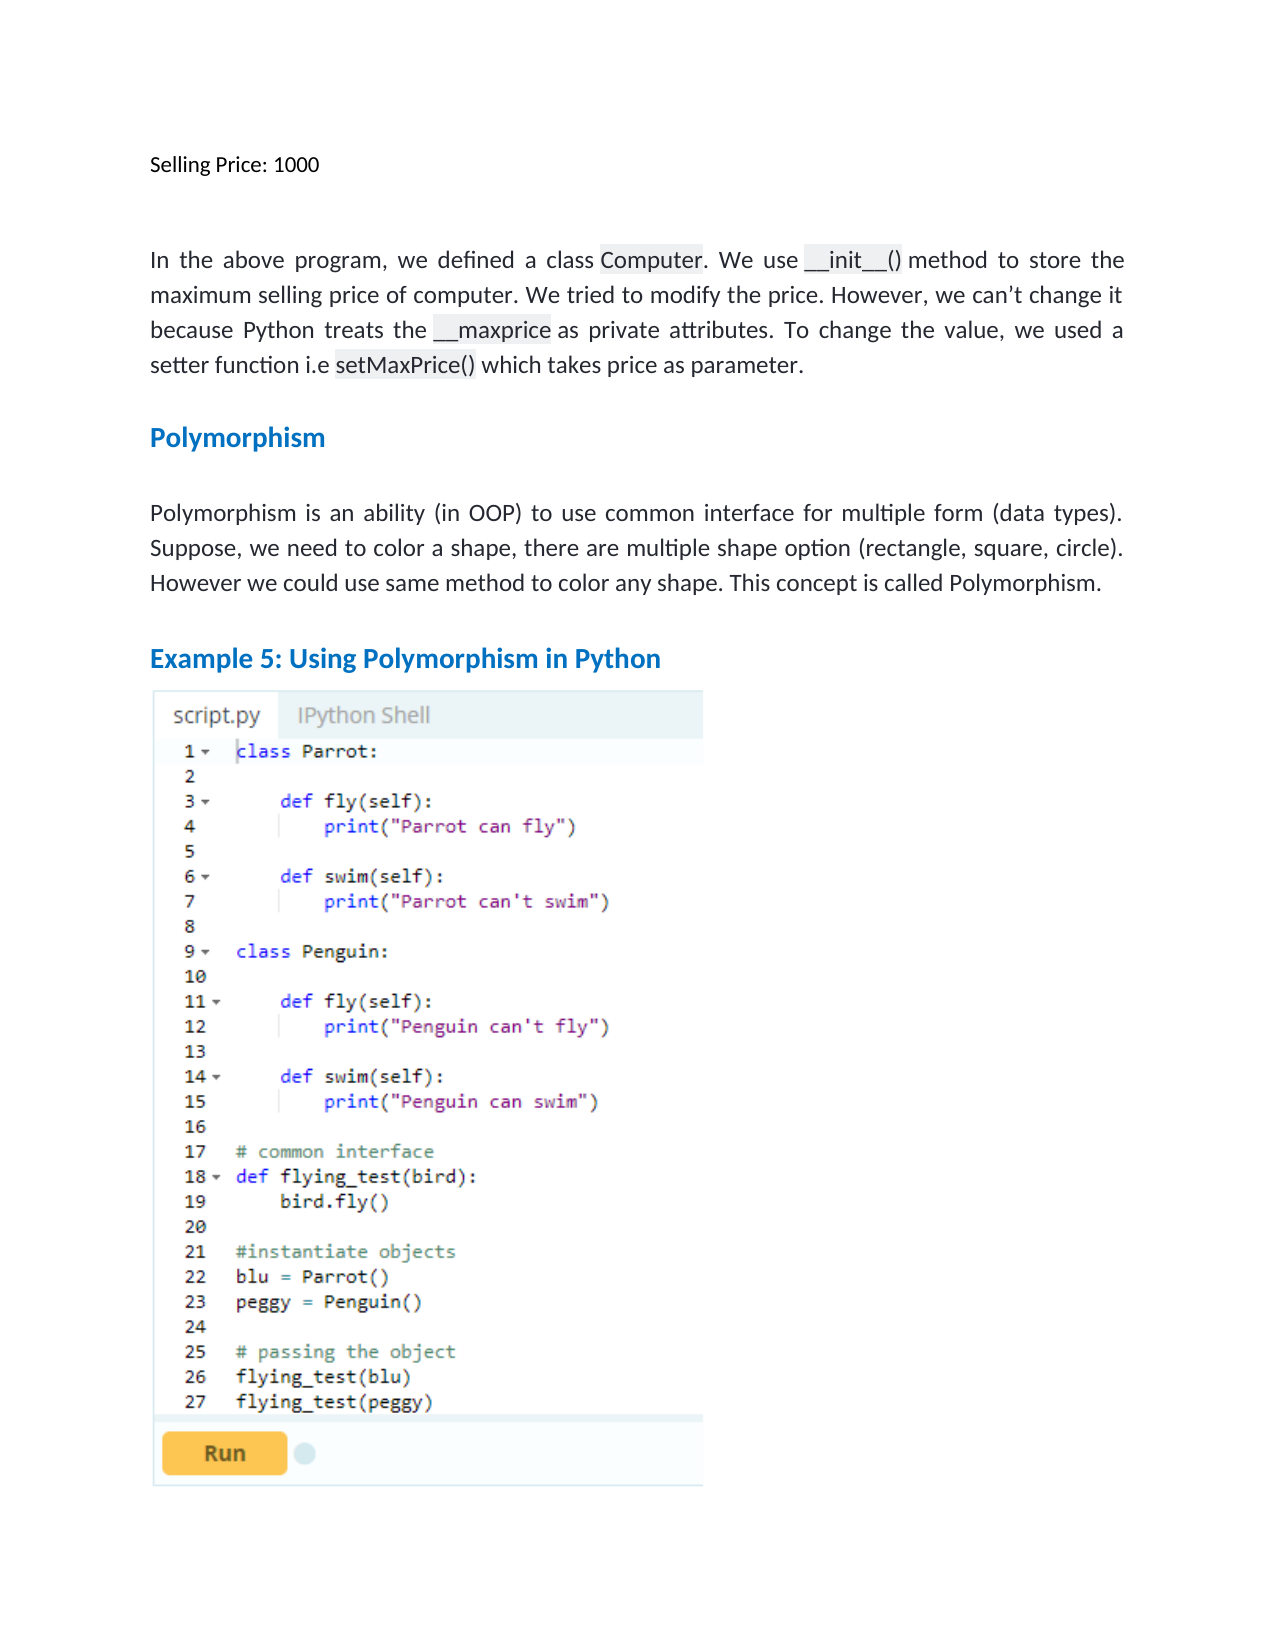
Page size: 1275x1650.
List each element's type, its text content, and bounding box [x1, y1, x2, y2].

text Polymorphism is an ability (in OOP) to use common interface for multiple form (data types). Suppose, we need to color a shape, there are multiple shape option (rectangle, square, circle). However we could use same method to color any shape. This concept is called Polymorphism. [150, 497, 1125, 598]
text In the above program, we defined a class Computer. We use __init__() method to store the maximum selling price of computer. We tried to modify the price. However, we can’t change it because Python treats the __maxprice as private attributes. To change the value, we used a setter function i.e setMaxPrice() which takes price as parameter. [150, 244, 1125, 379]
subtitle Example 5: Using Polymorphism in Python [150, 640, 1125, 675]
text Selling Price: 1000 [150, 150, 1125, 178]
subtitle Polymorphism [150, 419, 1125, 454]
